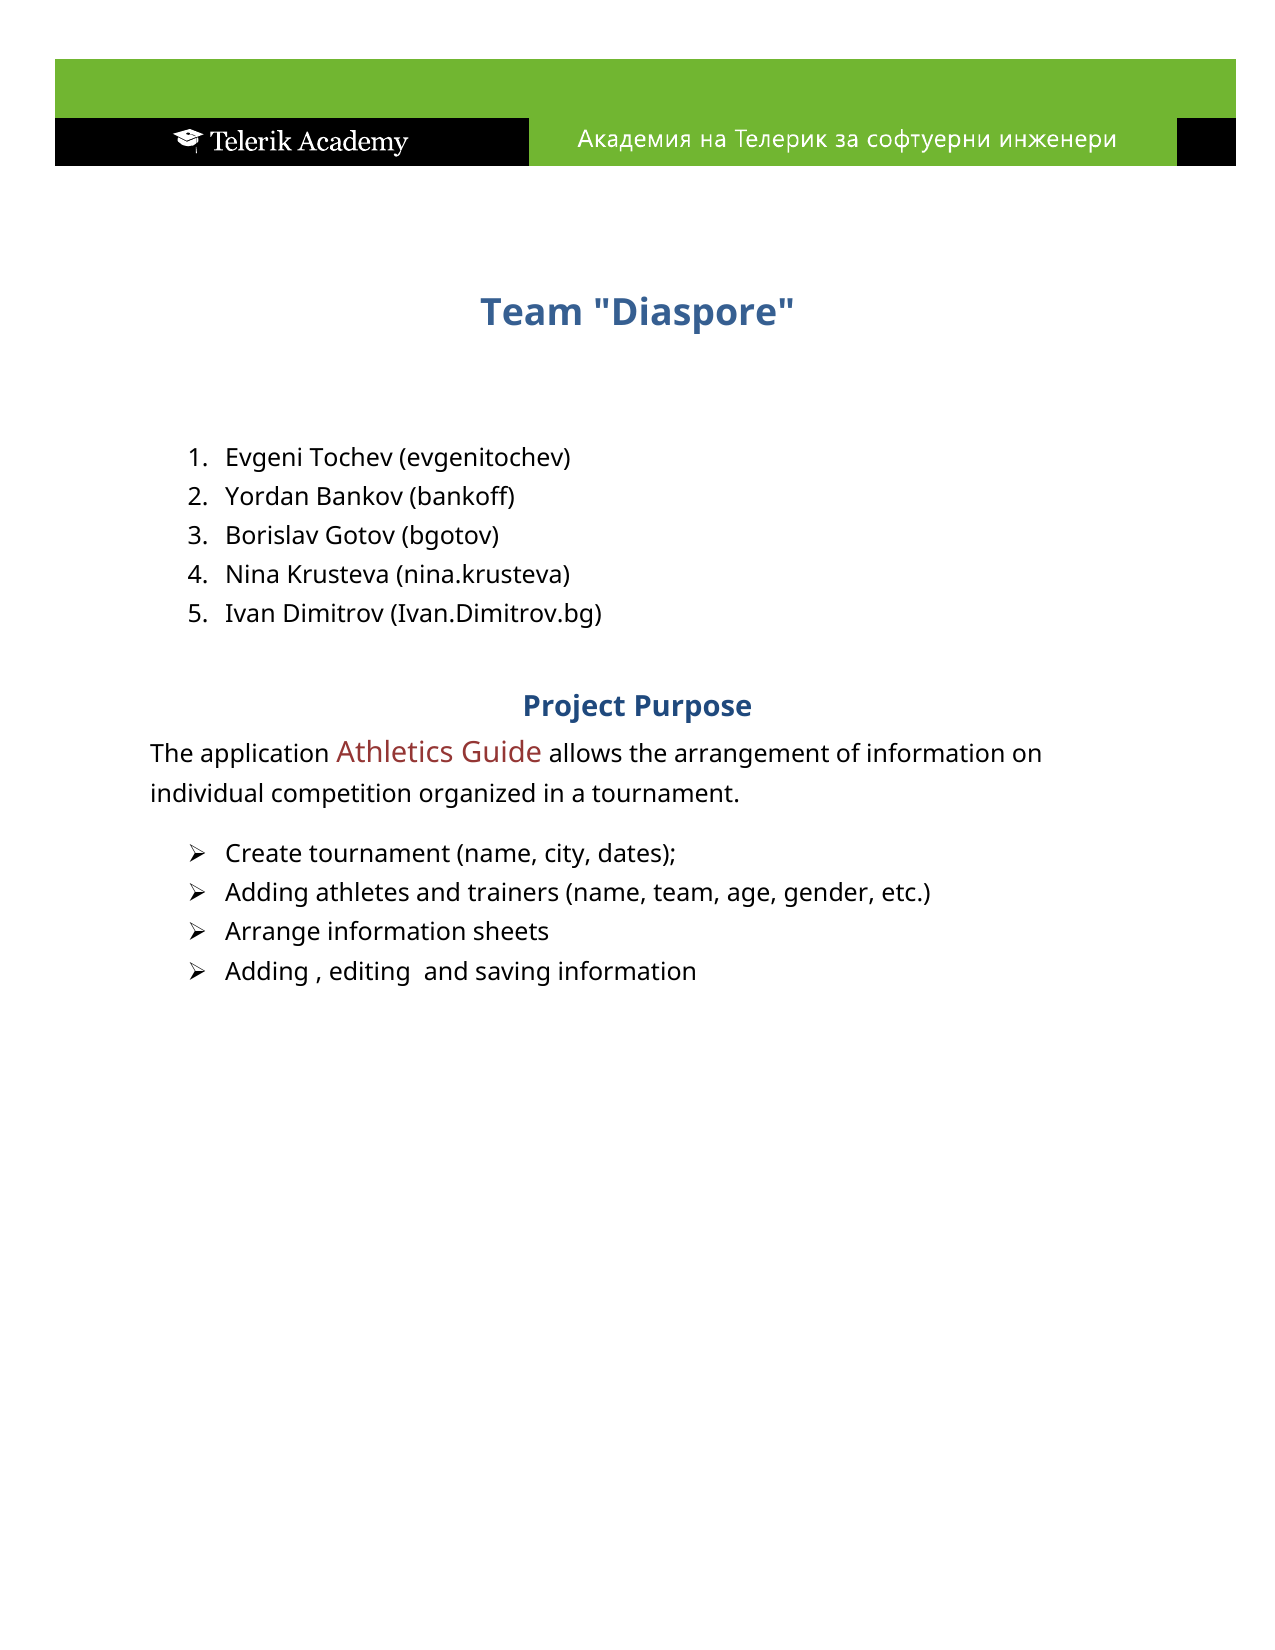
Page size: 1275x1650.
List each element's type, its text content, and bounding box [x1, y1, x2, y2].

list Ivan Dimitrov (Ivan.Dimitrov.bg) [187, 596, 1125, 630]
list Evgeni Tochev (evgenitochev) [187, 439, 1125, 473]
list Create tournament (name, city, dates); [187, 836, 1125, 870]
text Team "Diaspore" [150, 285, 1125, 336]
text The application Athletics Guide allows the arrangement of information on individual competition organized in a tournament. [150, 731, 1125, 810]
list Adding , editing and saving information [187, 953, 1125, 987]
list Arrange information sheets [187, 914, 1125, 948]
list Adding athletes and trainers (name, team, age, gender, etc.) [187, 875, 1125, 909]
list Nina Krusteva (nina.krusteva) [187, 557, 1125, 591]
subtitle Project Purpose [150, 685, 1125, 725]
list Yordan Bankov (bankoff) [187, 479, 1125, 513]
list Borislav Gotov (bgotov) [187, 518, 1125, 552]
